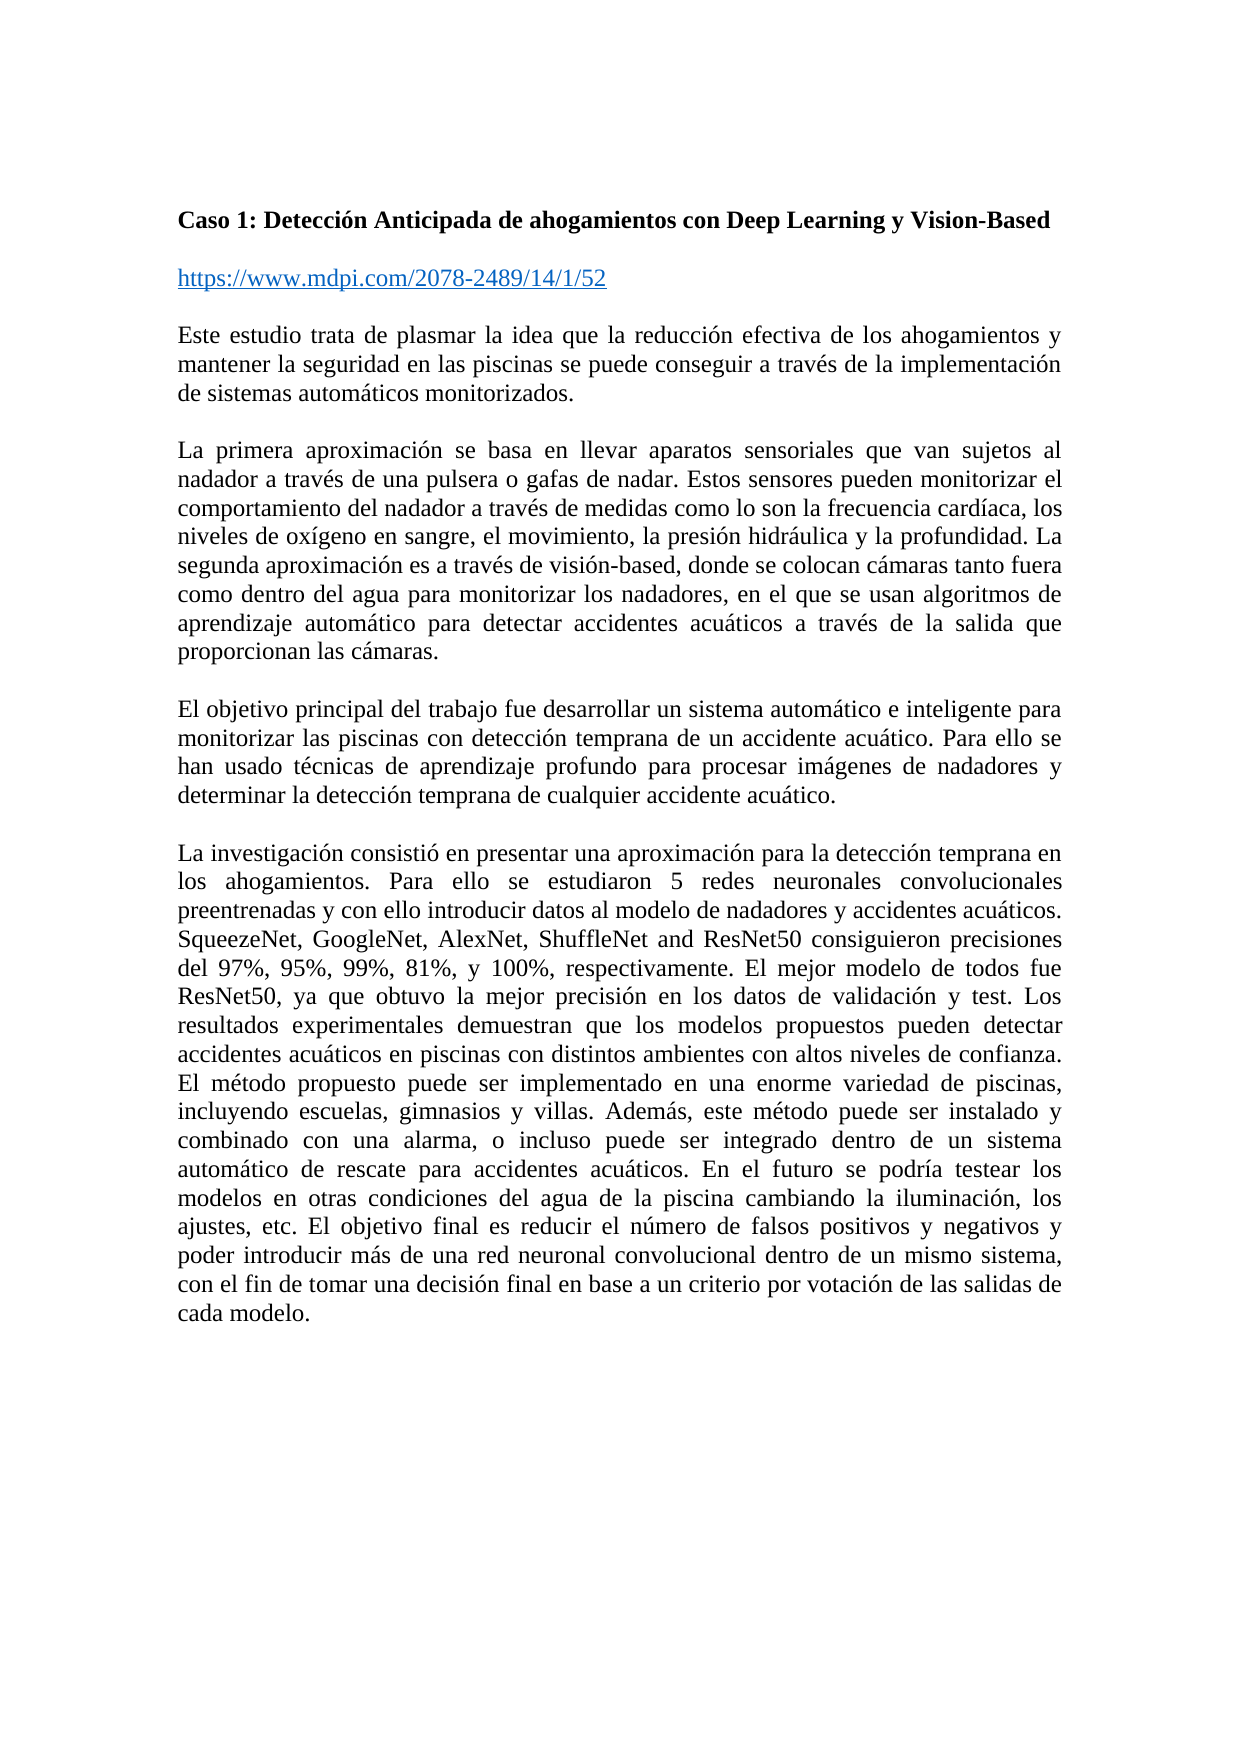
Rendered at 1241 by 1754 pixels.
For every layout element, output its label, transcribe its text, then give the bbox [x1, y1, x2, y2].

text El objetivo principal del trabajo fue desarrollar un sistema automático e inteligente para monitorizar las piscinas con detección temprana de un accidente acuático. Para ello se han usado técnicas de aprendizaje profundo para procesar imágenes de nadadores y determinar la detección temprana de cualquier accidente acuático. [177, 694, 1063, 809]
text Caso 1: Detección Anticipada de ahogamientos con Deep Learning y Vision-Based [177, 205, 1063, 234]
text Este estudio trata de plasmar la idea que la reducción efectiva de los ahogamientos y mantener la seguridad en las piscinas se puede conseguir a través de la implementación de sistemas automáticos monitorizados. [177, 320, 1063, 406]
text https://www.mdpi.com/2078-2489/14/1/52 [177, 263, 1063, 291]
text La primera aproximación se basa en llevar aparatos sensoriales que van sujetos al nadador a través de una pulsera o gafas de nadar. Estos sensores pueden monitorizar el comportamiento del nadador a través de medidas como lo son la frecuencia cardíaca, los niveles de oxígeno en sangre, el movimiento, la presión hidráulica y la profundidad. La segunda aproximación es a través de visión-based, donde se colocan cámaras tanto fuera como dentro del agua para monitorizar los nadadores, en el que se usan algoritmos de aprendizaje automático para detectar accidentes acuáticos a través de la salida que proporcionan las cámaras. [177, 435, 1063, 665]
text La investigación consistió en presentar una aproximación para la detección temprana en los ahogamientos. Para ello se estudiaron 5 redes neuronales convolucionales preentrenadas y con ello introducir datos al modelo de nadadores y accidentes acuáticos. SqueezeNet, GoogleNet, AlexNet, ShuffleNet and ResNet50 consiguieron precisiones del 97%, 95%, 99%, 81%, y 100%, respectivamente. El mejor modelo de todos fue ResNet50, ya que obtuvo la mejor precisión en los datos de validación y test. Los resultados experimentales demuestran que los modelos propuestos pueden detectar accidentes acuáticos en piscinas con distintos ambientes con altos niveles de confianza. El método propuesto puede ser implementado en una enorme variedad de piscinas, incluyendo escuelas, gimnasios y villas. Además, este método puede ser instalado y combinado con una alarma, o incluso puede ser integrado dentro de un sistema automático de rescate para accidentes acuáticos. En el futuro se podría testear los modelos en otras condiciones del agua de la piscina cambiando la iluminación, los ajustes, etc. El objetivo final es reducir el número de falsos positivos y negativos y poder introducir más de una red neuronal convolucional dentro de un mismo sistema, con el fin de tomar una decisión final en base a un criterio por votación de las salidas de cada modelo. [177, 838, 1063, 1326]
